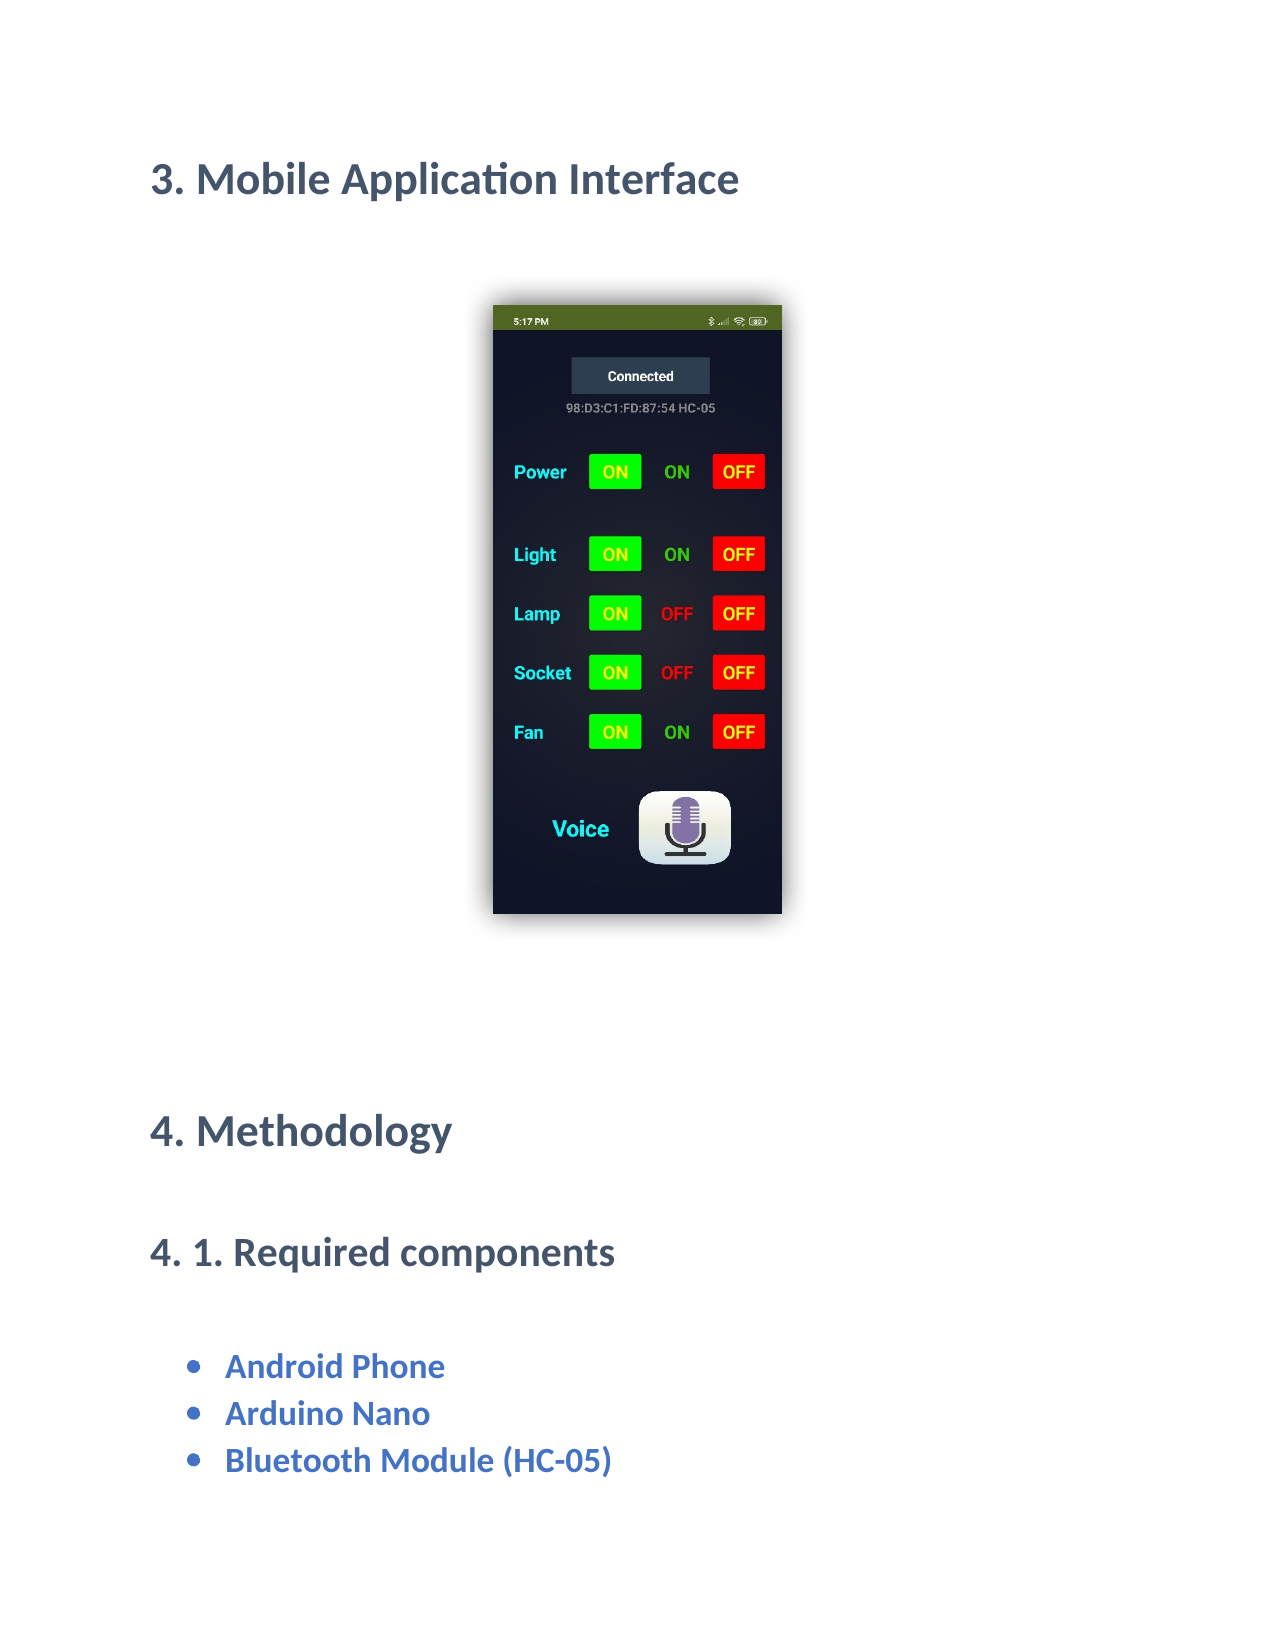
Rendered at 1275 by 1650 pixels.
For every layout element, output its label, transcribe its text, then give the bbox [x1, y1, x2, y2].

text 4. 1. Required components [150, 1226, 1125, 1277]
text 4. Methodology [150, 1102, 1125, 1158]
picture [493, 305, 782, 914]
text 3. Mobile Application Interface [150, 150, 1125, 206]
list Bluetooth Module (HC-05) [187, 1438, 1125, 1481]
list Arduino Nano [187, 1391, 1125, 1434]
list Android Phone [187, 1344, 1125, 1388]
